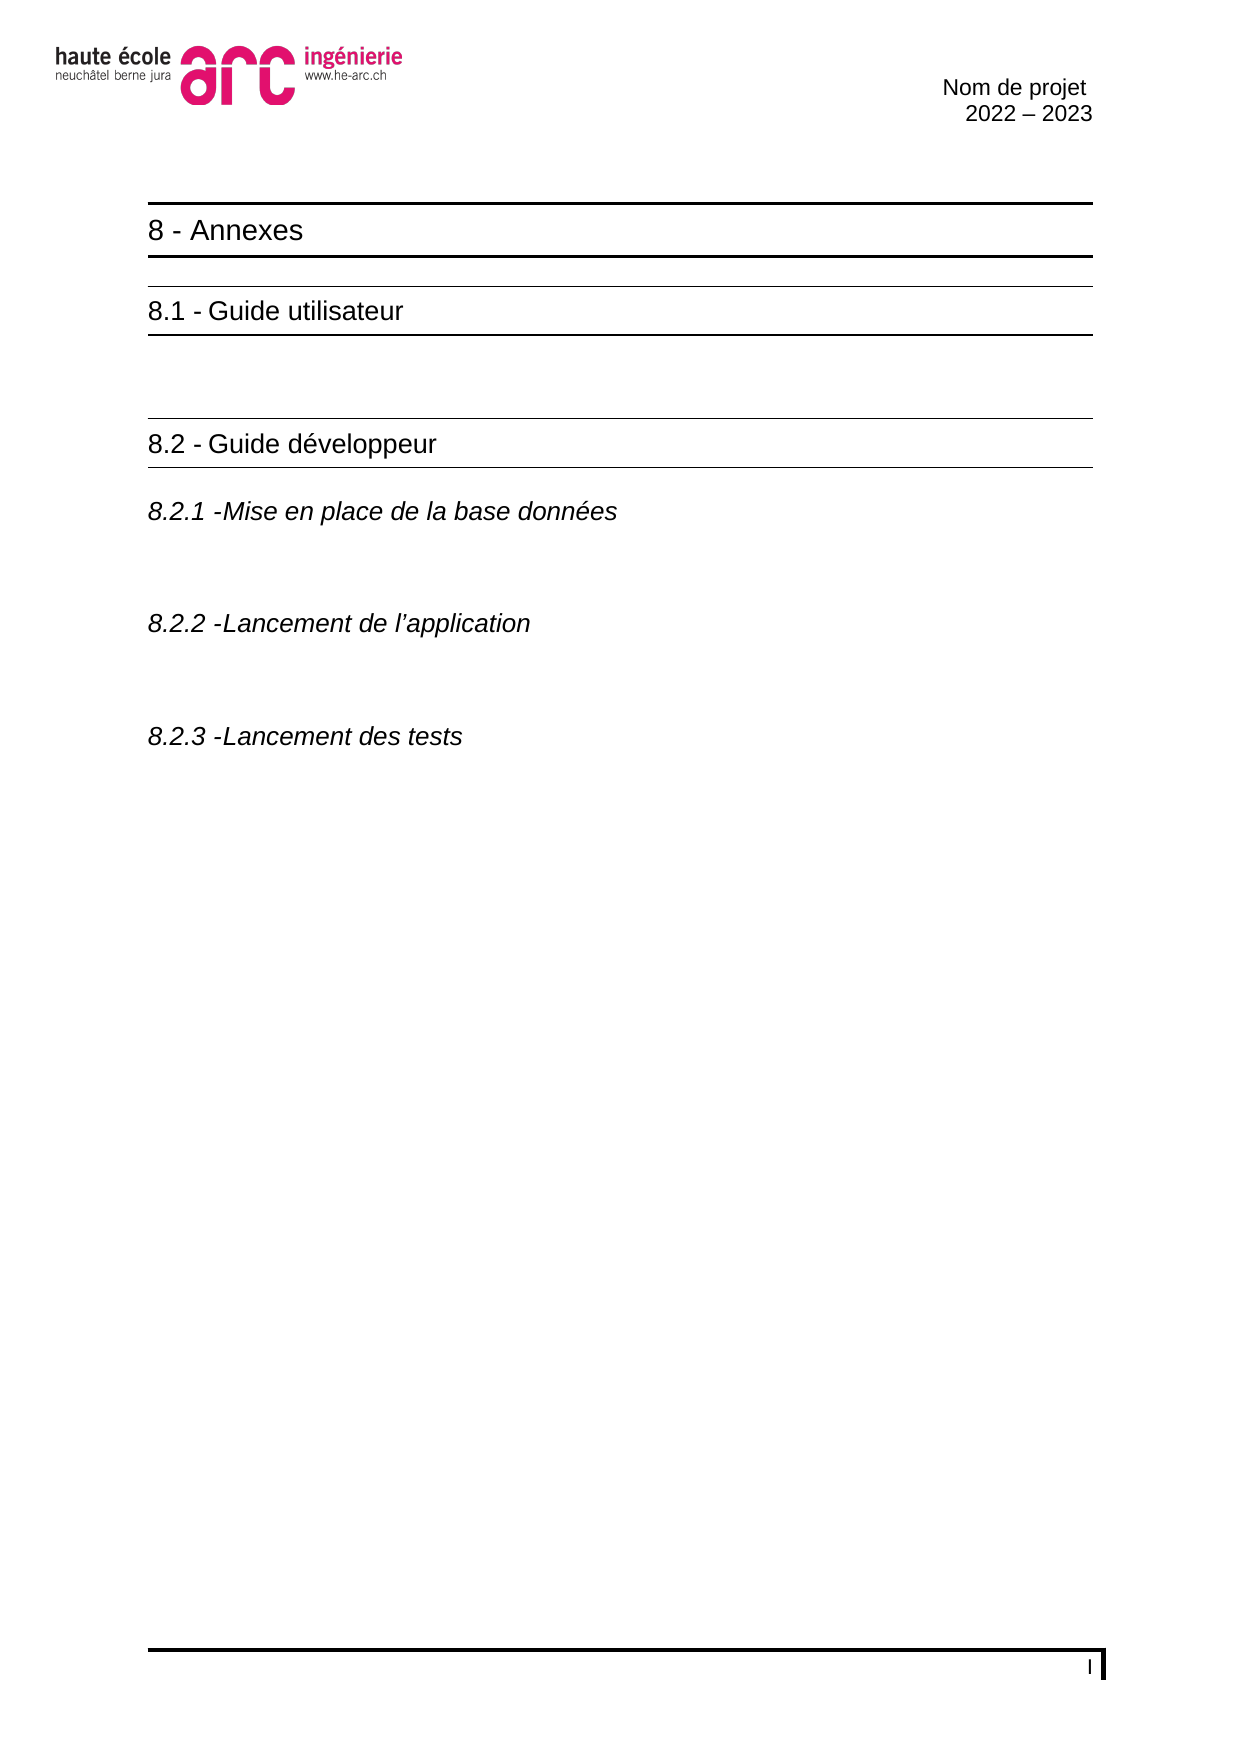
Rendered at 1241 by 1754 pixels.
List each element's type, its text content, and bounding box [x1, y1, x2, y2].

text Lancement de l’application [148, 608, 1093, 638]
text Annexes [148, 205, 1093, 255]
text Lancement des tests [148, 721, 1093, 751]
text Mise en place de la base données [148, 496, 1093, 526]
picture [50, 42, 406, 105]
text Guide utilisateur [148, 287, 1093, 334]
text Guide développeur [148, 419, 1093, 467]
